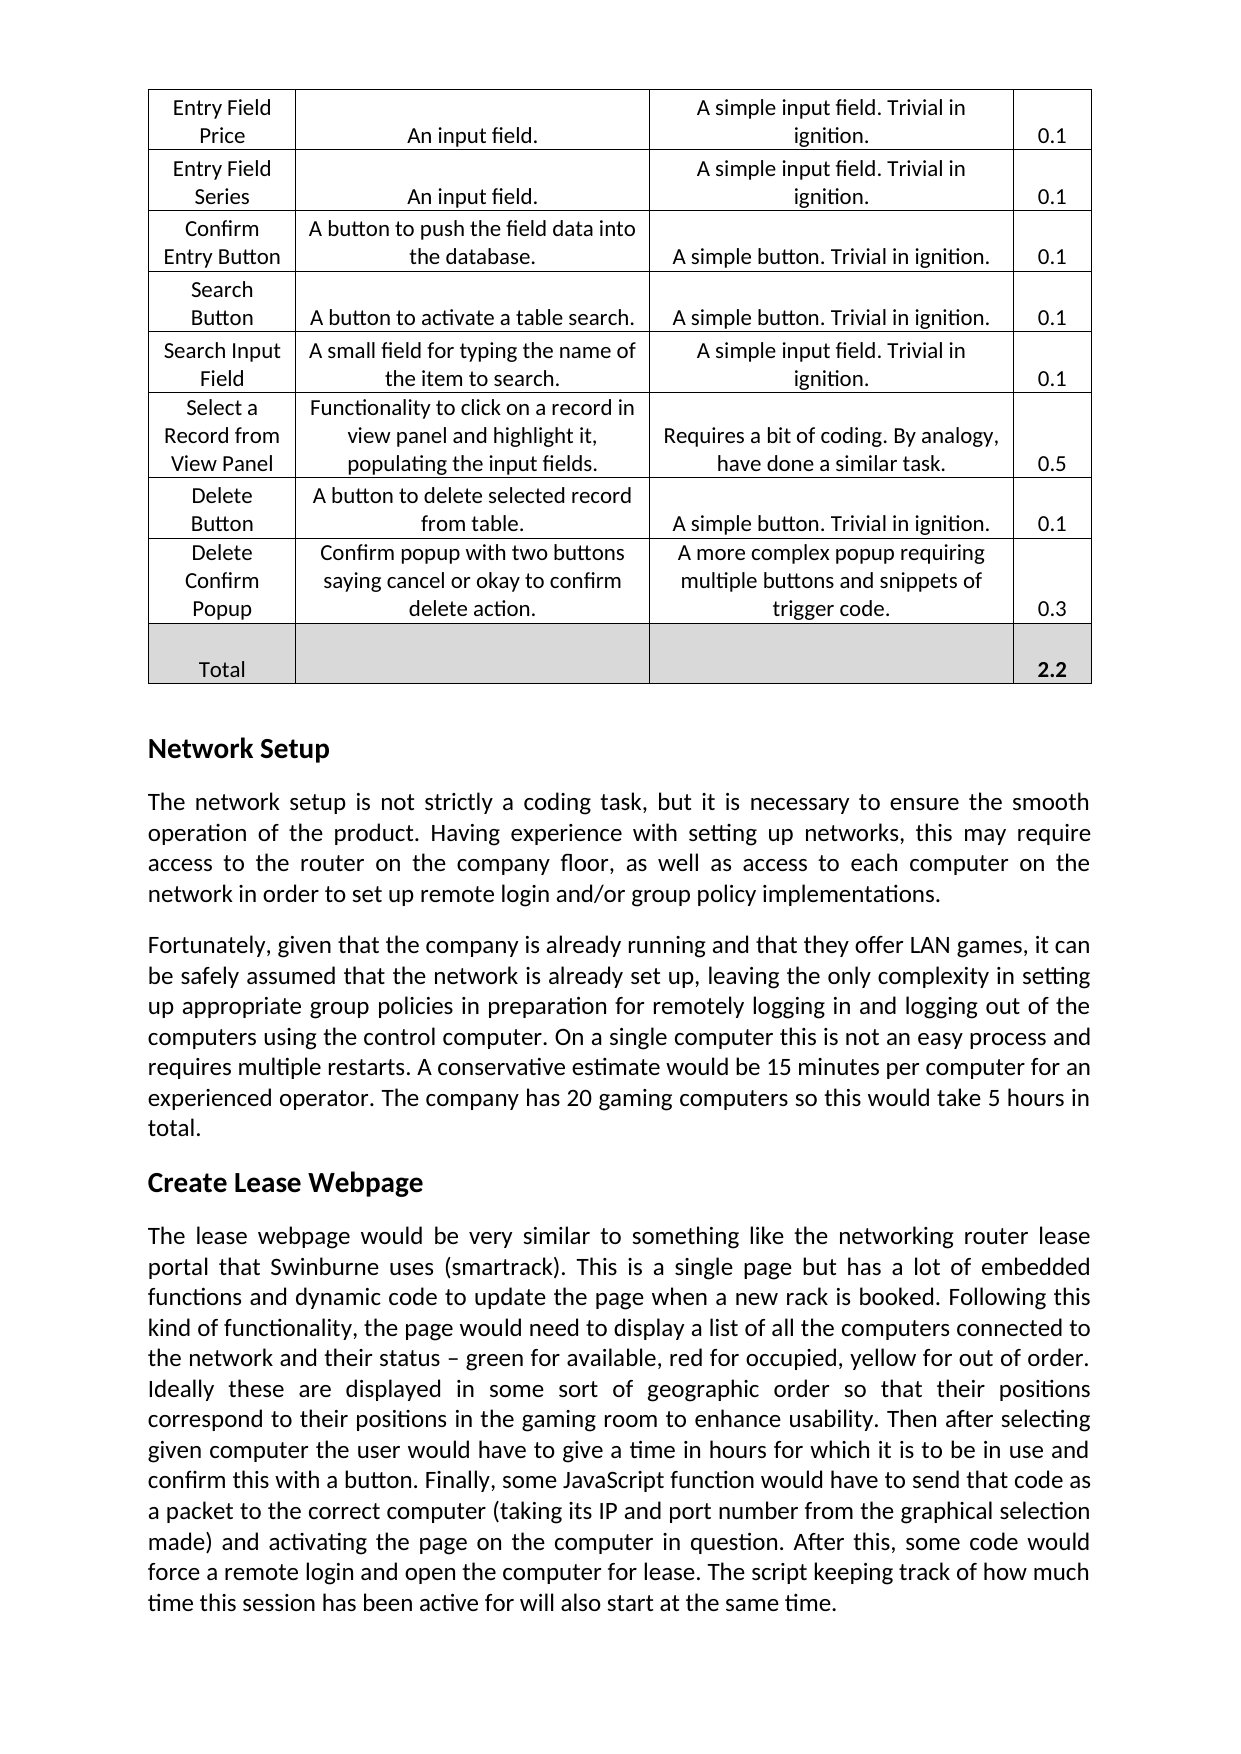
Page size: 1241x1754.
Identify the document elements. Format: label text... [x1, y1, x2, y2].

table_cell A button to delete selected record from table. [296, 478, 649, 537]
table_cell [650, 150, 1013, 210]
table_cell An input field. [296, 90, 649, 149]
table_cell Confirm Entry Button [149, 211, 295, 271]
table_cell Functionality to click on a record in view panel and highlight it, populating the input fields. [296, 393, 649, 477]
text The lease webpage would be very similar to something like the networking router lease portal that Swinburne uses (smartrack). This is a single page but has a lot of embedded functions and dynamic code to update the page when a new rack is booked. Following this kind of functionality, the page would need to display a list of all the computers connected to the network and their status – green for available, red for occupied, yellow for out of order. Ideally these are displayed in some sort of geographic order so that their positions correspond to their positions in the gaming room to enhance usability. Then after selecting given computer the user would have to give a time in hours for which it is to be in use and confirm this with a button. Finally, some JavaScript function would have to send that code as a packet to the correct computer (taking its IP and port number from the graphical selection made) and activating the page on the computer in question. After this, some code would force a remote login and open the computer for lease. The script keeping track of how much time this session has been active for will also start at the same time. [148, 1220, 1092, 1617]
table_cell 0.1 [1014, 90, 1091, 149]
table_cell 0.1 [1014, 211, 1091, 271]
table_cell Delete Confirm Popup [149, 539, 295, 623]
table_cell 0.5 [1014, 393, 1091, 477]
table_cell A small field for typing the name of the item to search. [296, 332, 649, 392]
table_cell 0.1 [1014, 150, 1091, 210]
table_cell Delete Button [149, 478, 295, 537]
table_cell Confirm popup with two buttons saying cancel or okay to confirm delete action. [296, 539, 649, 623]
table_cell 0.1 [1014, 478, 1091, 537]
table_cell A button to activate a table search. [296, 272, 649, 331]
table_cell 0.1 [1014, 272, 1091, 331]
table_cell A simple button. Trivial in ignition. [650, 478, 1013, 537]
subtitle Network Setup [148, 730, 1092, 766]
table_cell 2.2 [1014, 624, 1091, 683]
text Fortunately, given that the company is already running and that they offer LAN games, it can be safely assumed that the network is already set up, leaving the only complexity in setting up appropriate group policies in preparation for remotely logging in and logging out of the computers using the control computer. On a single computer this is not an easy process and requires multiple restarts. A conservative estimate would be 15 minutes per computer for an experienced operator. The company has 20 gaming computers so this would take 5 hours in total. [148, 929, 1092, 1143]
table_cell Entry Field Series [149, 150, 295, 210]
table_cell 0.3 [1014, 539, 1091, 623]
subtitle Create Lease Webpage [148, 1164, 1092, 1199]
table_cell Select a Record from View Panel [149, 393, 295, 477]
table_cell A more complex popup requiring multiple buttons and snippets of trigger code. [650, 539, 1013, 623]
table_cell [650, 624, 1013, 683]
table_cell Total [149, 624, 295, 683]
table_cell A simple input field. Trivial in ignition. [650, 332, 1013, 392]
table_cell [296, 624, 649, 683]
table_cell A button to push the field data into the database. [296, 211, 649, 271]
table_cell Search Button [149, 272, 295, 331]
table_cell 0.1 [1014, 332, 1091, 392]
table_cell A simple button. Trivial in ignition. [650, 211, 1013, 271]
table_cell An input field. [296, 150, 649, 210]
table_cell Requires a bit of coding. By analogy, have done a similar task. [650, 393, 1013, 477]
table_cell Entry Field Price [149, 90, 295, 149]
table_cell Search Input Field [149, 332, 295, 392]
table_cell A simple button. Trivial in ignition. [650, 272, 1013, 331]
text The network setup is not strictly a coding task, but it is necessary to ensure the smooth operation of the product. Having experience with setting up networks, this may require access to the router on the company floor, as well as access to each computer on the network in order to set up remote login and/or group policy implementations. [148, 787, 1092, 909]
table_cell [650, 90, 1013, 149]
